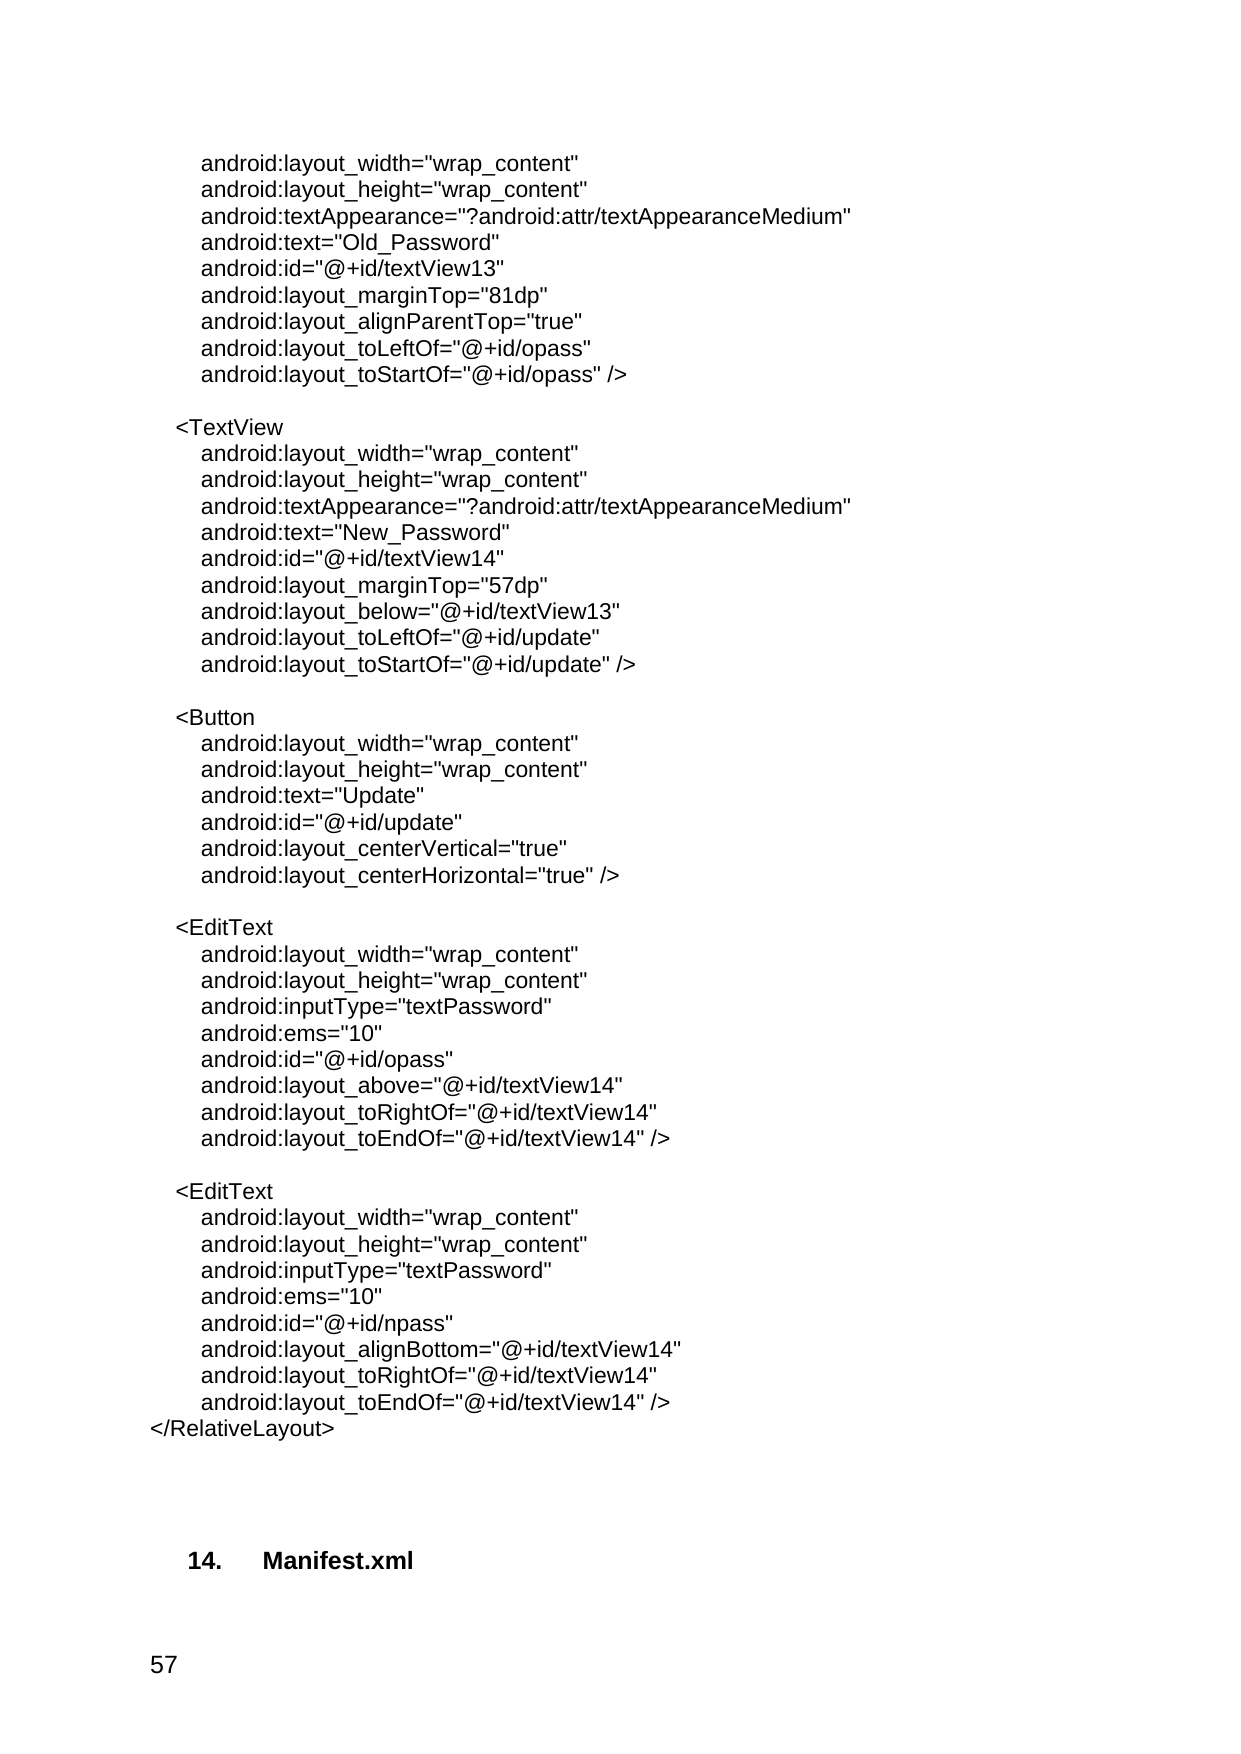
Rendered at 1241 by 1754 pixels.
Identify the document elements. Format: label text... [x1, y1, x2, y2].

text android:layout_height="wrap_content" [150, 176, 1090, 203]
text <Button [150, 703, 1090, 730]
text android:id="@+id/update" [150, 809, 1090, 835]
text android:id="@+id/textView14" [150, 545, 1090, 572]
text <EditText [150, 914, 1090, 941]
text android:inputType="textPassword" [150, 1257, 1090, 1283]
text android:layout_toStartOf="@+id/opass" /> [150, 361, 1090, 387]
text android:layout_width="wrap_content" [150, 150, 1090, 176]
text android:layout_height="wrap_content" [150, 466, 1090, 493]
text <TextView [150, 413, 1090, 440]
text android:layout_above="@+id/textView14" [150, 1072, 1090, 1099]
text android:layout_toStartOf="@+id/update" /> [150, 651, 1090, 677]
text android:layout_toEndOf="@+id/textView14" /> [150, 1125, 1090, 1151]
text android:layout_toRightOf="@+id/textView14" [150, 1099, 1090, 1125]
text android:layout_centerHorizontal="true" /> [150, 862, 1090, 888]
text </RelativeLayout> [150, 1415, 1090, 1441]
text android:text="Old_Password" [150, 229, 1090, 255]
text android:layout_toLeftOf="@+id/update" [150, 624, 1090, 651]
text android:layout_height="wrap_content" [150, 756, 1090, 782]
text android:id="@+id/npass" [150, 1309, 1090, 1336]
text android:layout_centerVertical="true" [150, 835, 1090, 862]
text android:ems="10" [150, 1283, 1090, 1309]
text android:textAppearance="?android:attr/textAppearanceMedium" [150, 203, 1090, 229]
text android:ems="10" [150, 1020, 1090, 1046]
text android:text="Update" [150, 782, 1090, 809]
text android:textAppearance="?android:attr/textAppearanceMedium" [150, 493, 1090, 519]
list Manifest.xml [187, 1546, 1090, 1575]
text android:layout_toLeftOf="@+id/opass" [150, 334, 1090, 361]
text android:layout_toRightOf="@+id/textView14" [150, 1362, 1090, 1389]
text android:layout_below="@+id/textView13" [150, 598, 1090, 624]
text android:layout_height="wrap_content" [150, 1231, 1090, 1257]
text android:layout_toEndOf="@+id/textView14" /> [150, 1389, 1090, 1415]
text android:layout_alignParentTop="true" [150, 308, 1090, 334]
text android:layout_marginTop="81dp" [150, 282, 1090, 308]
text android:layout_width="wrap_content" [150, 440, 1090, 466]
text android:id="@+id/opass" [150, 1046, 1090, 1072]
text android:layout_marginTop="57dp" [150, 572, 1090, 598]
text android:inputType="textPassword" [150, 993, 1090, 1020]
text android:text="New_Password" [150, 519, 1090, 545]
text android:layout_width="wrap_content" [150, 941, 1090, 967]
text <EditText [150, 1178, 1090, 1204]
text android:layout_width="wrap_content" [150, 1204, 1090, 1231]
text android:layout_height="wrap_content" [150, 967, 1090, 993]
text android:layout_width="wrap_content" [150, 730, 1090, 756]
text android:id="@+id/textView13" [150, 255, 1090, 282]
text android:layout_alignBottom="@+id/textView14" [150, 1336, 1090, 1362]
